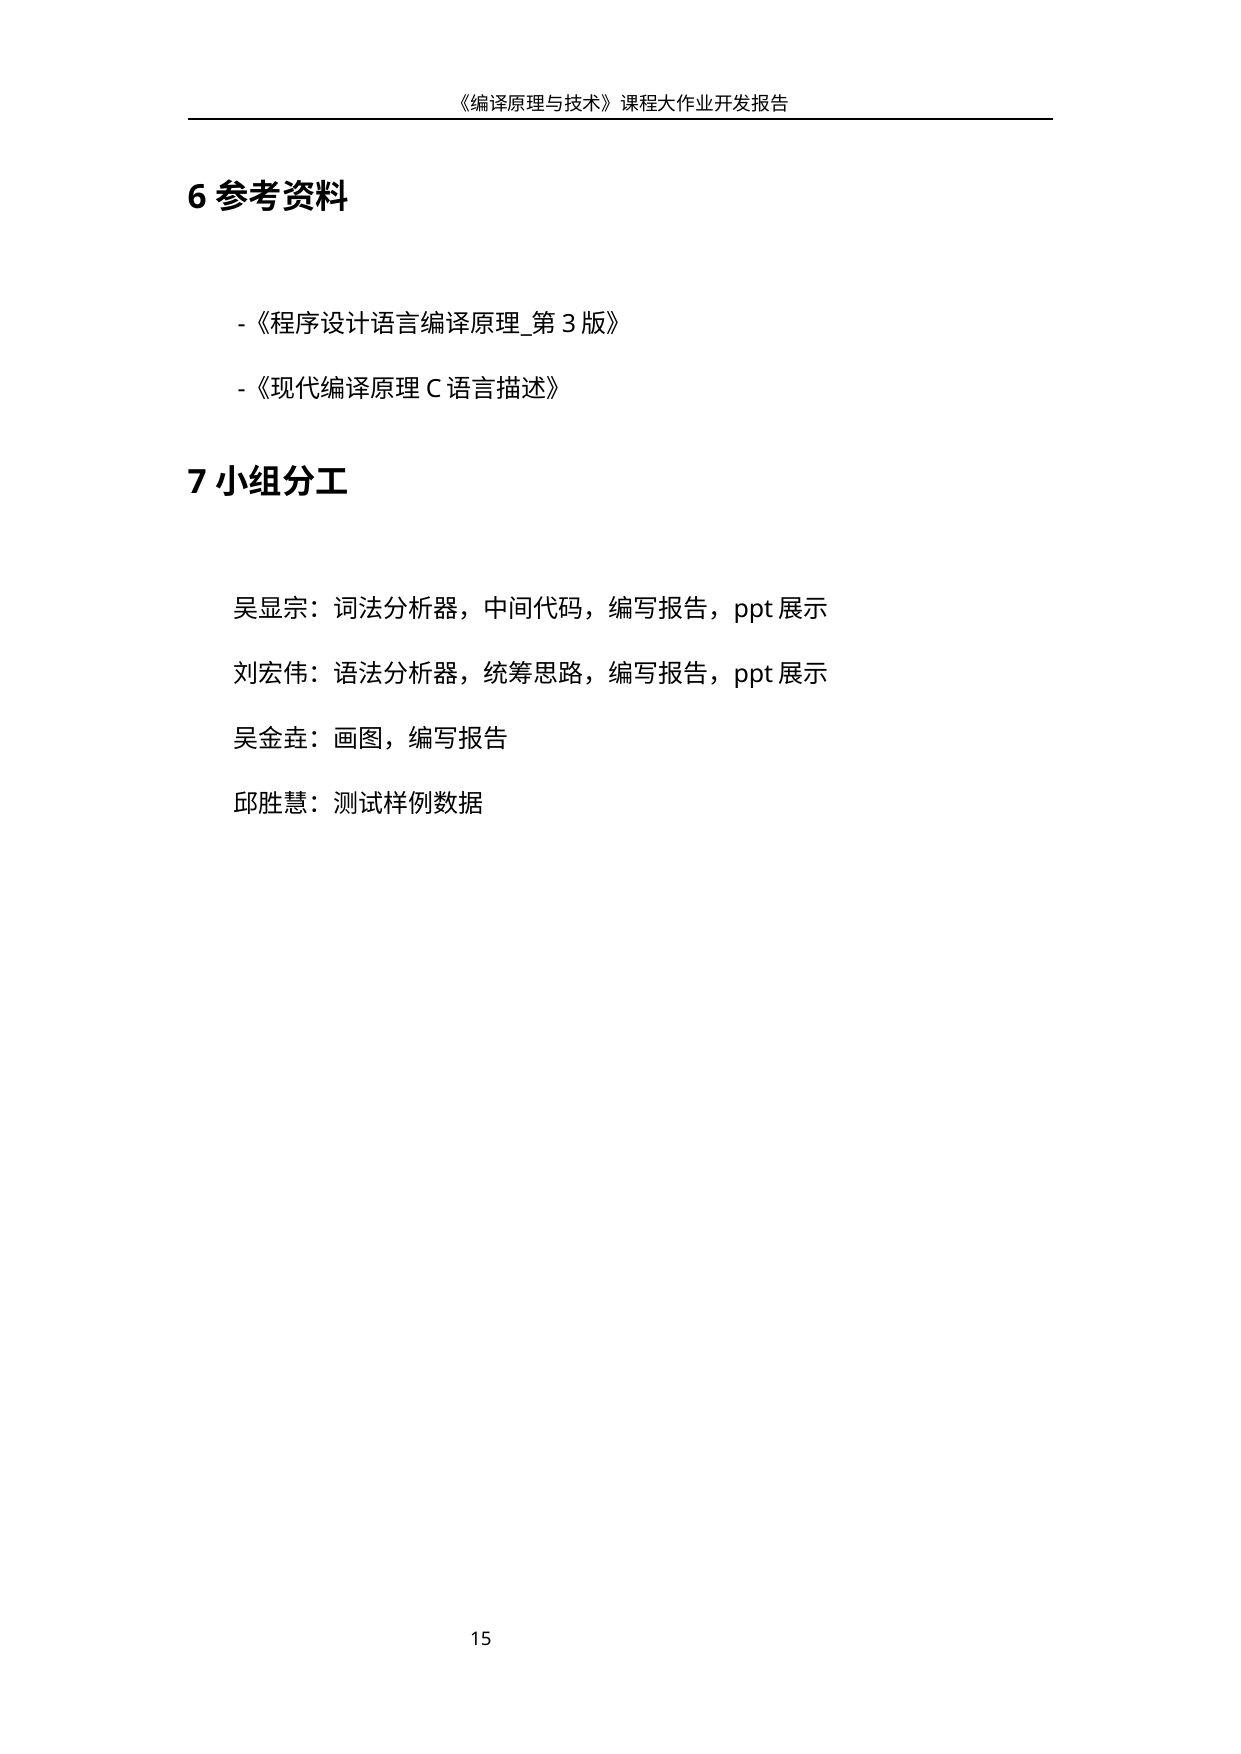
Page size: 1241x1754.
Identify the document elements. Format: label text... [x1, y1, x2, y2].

text -《现代编译原理C语言描述》 [187, 354, 1053, 419]
text -《程序设计语言编译原理_第3版》 [187, 289, 1053, 354]
subtitle 6 参考资料 [187, 162, 1053, 227]
list 刘宏伟：语法分析器，统筹思路，编写报告，ppt展示 [233, 639, 1053, 704]
list 吴显宗：词法分析器，中间代码，编写报告，ppt展示 [233, 574, 1053, 639]
list 吴金垚：画图，编写报告 [233, 704, 1053, 769]
list 邱胜慧：测试样例数据 [233, 769, 1053, 834]
subtitle 7 小组分工 [187, 446, 1053, 511]
